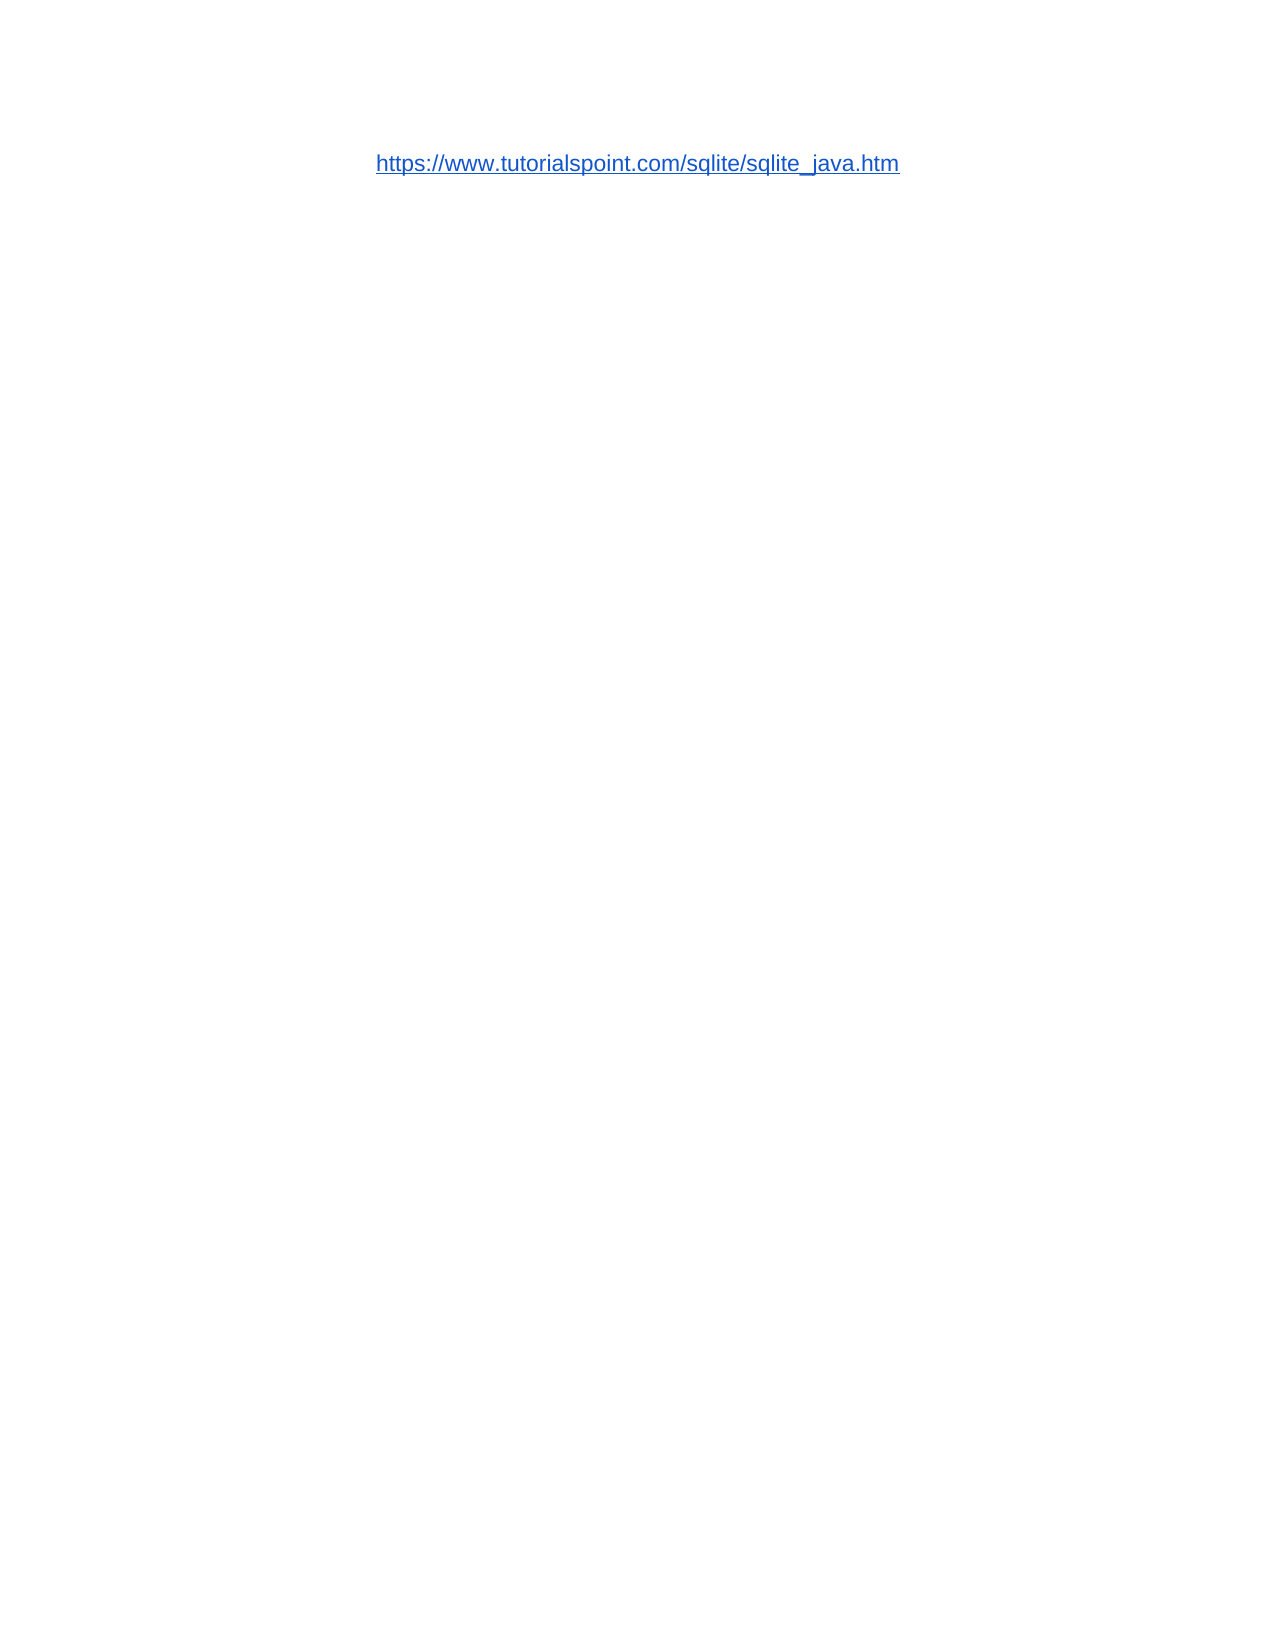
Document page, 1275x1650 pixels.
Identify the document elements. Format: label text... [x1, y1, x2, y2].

text https://www.tutorialspoint.com/sqlite/sqlite_java.htm [150, 150, 1125, 176]
